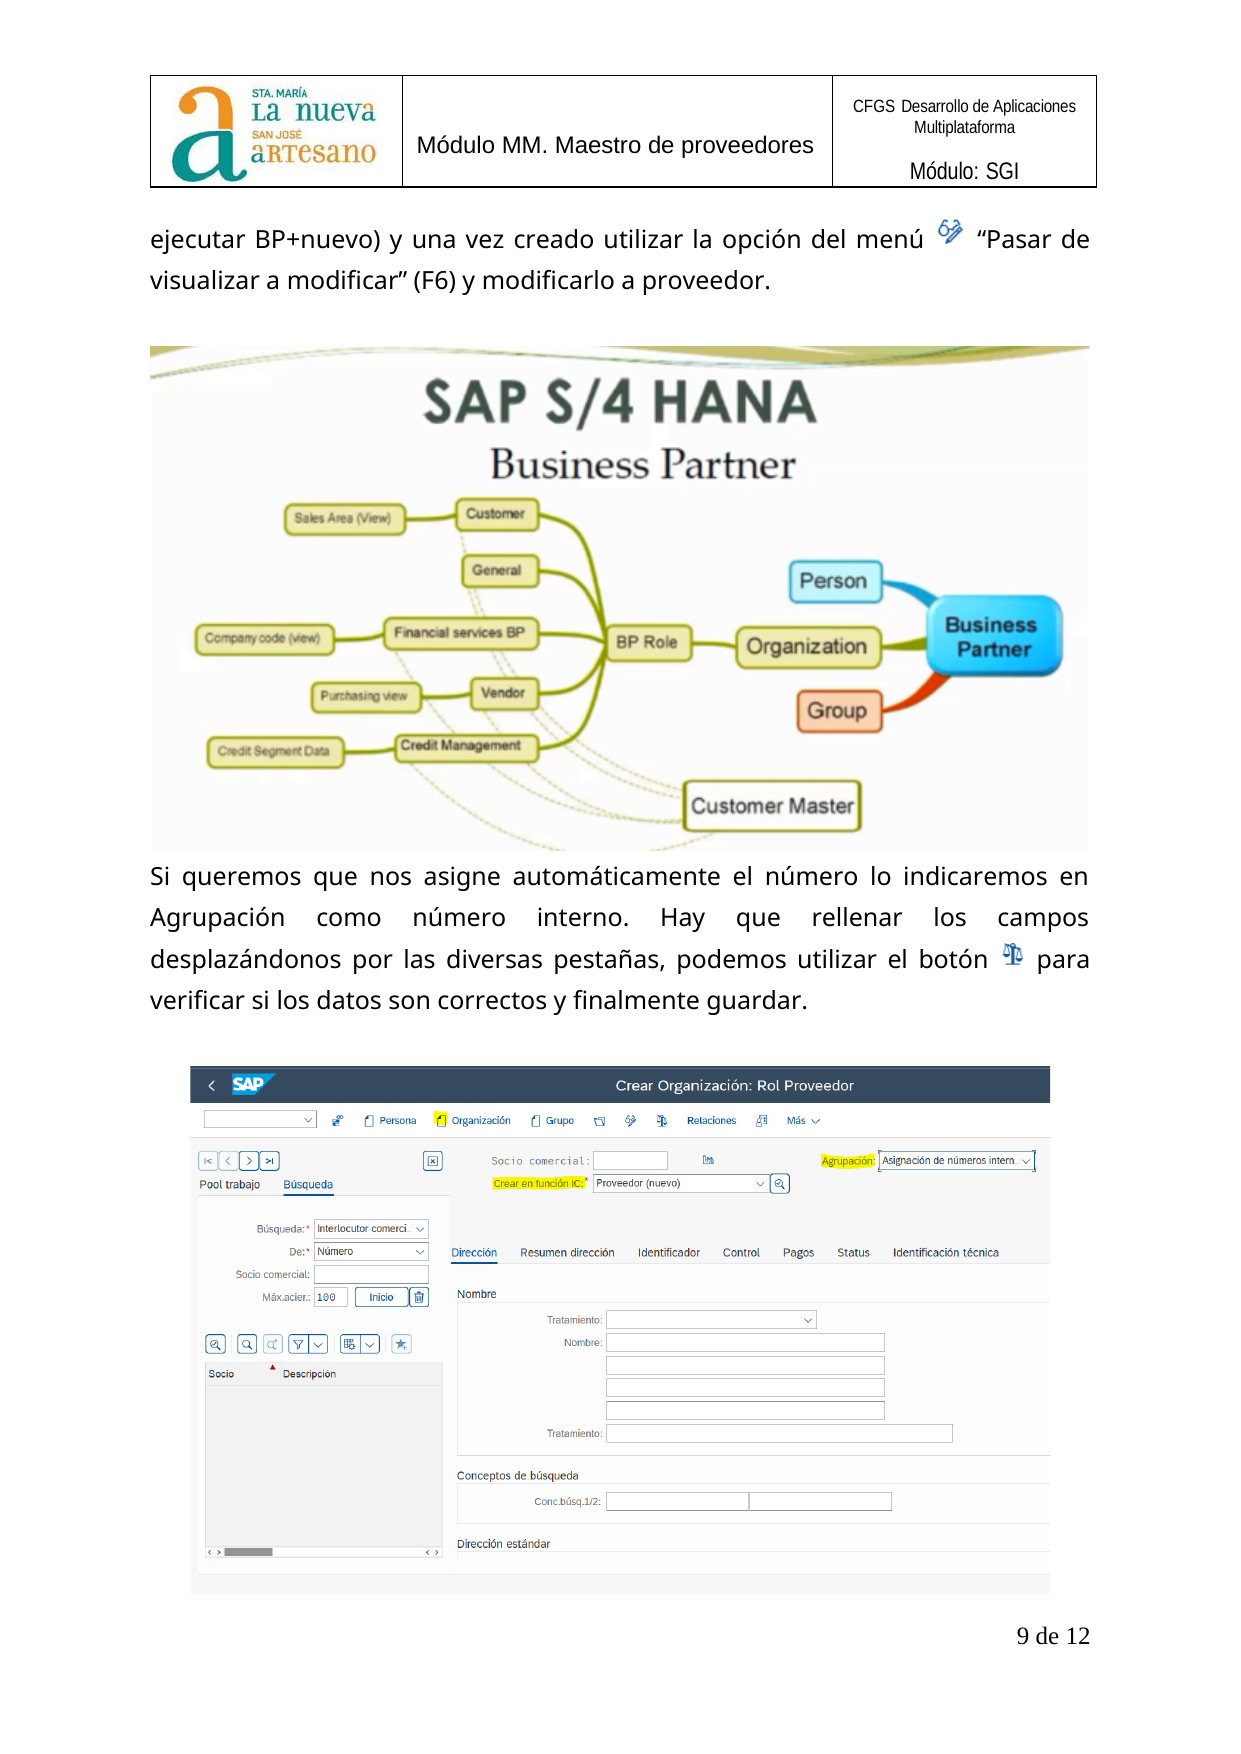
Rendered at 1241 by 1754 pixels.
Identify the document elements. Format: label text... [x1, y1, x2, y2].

picture [157, 76, 379, 186]
text Si queremos que nos asigne automáticamente el número lo indicaremos en Agrupación como número interno. Hay que rellenar los campos desplazándonos por las diversas pestañas, podemos utilizar el botón para verificar si los datos son correctos y finalmente guardar. [150, 858, 1090, 1017]
picture [190, 1066, 1050, 1594]
picture [150, 346, 1090, 851]
picture [934, 216, 968, 249]
picture [999, 940, 1027, 969]
